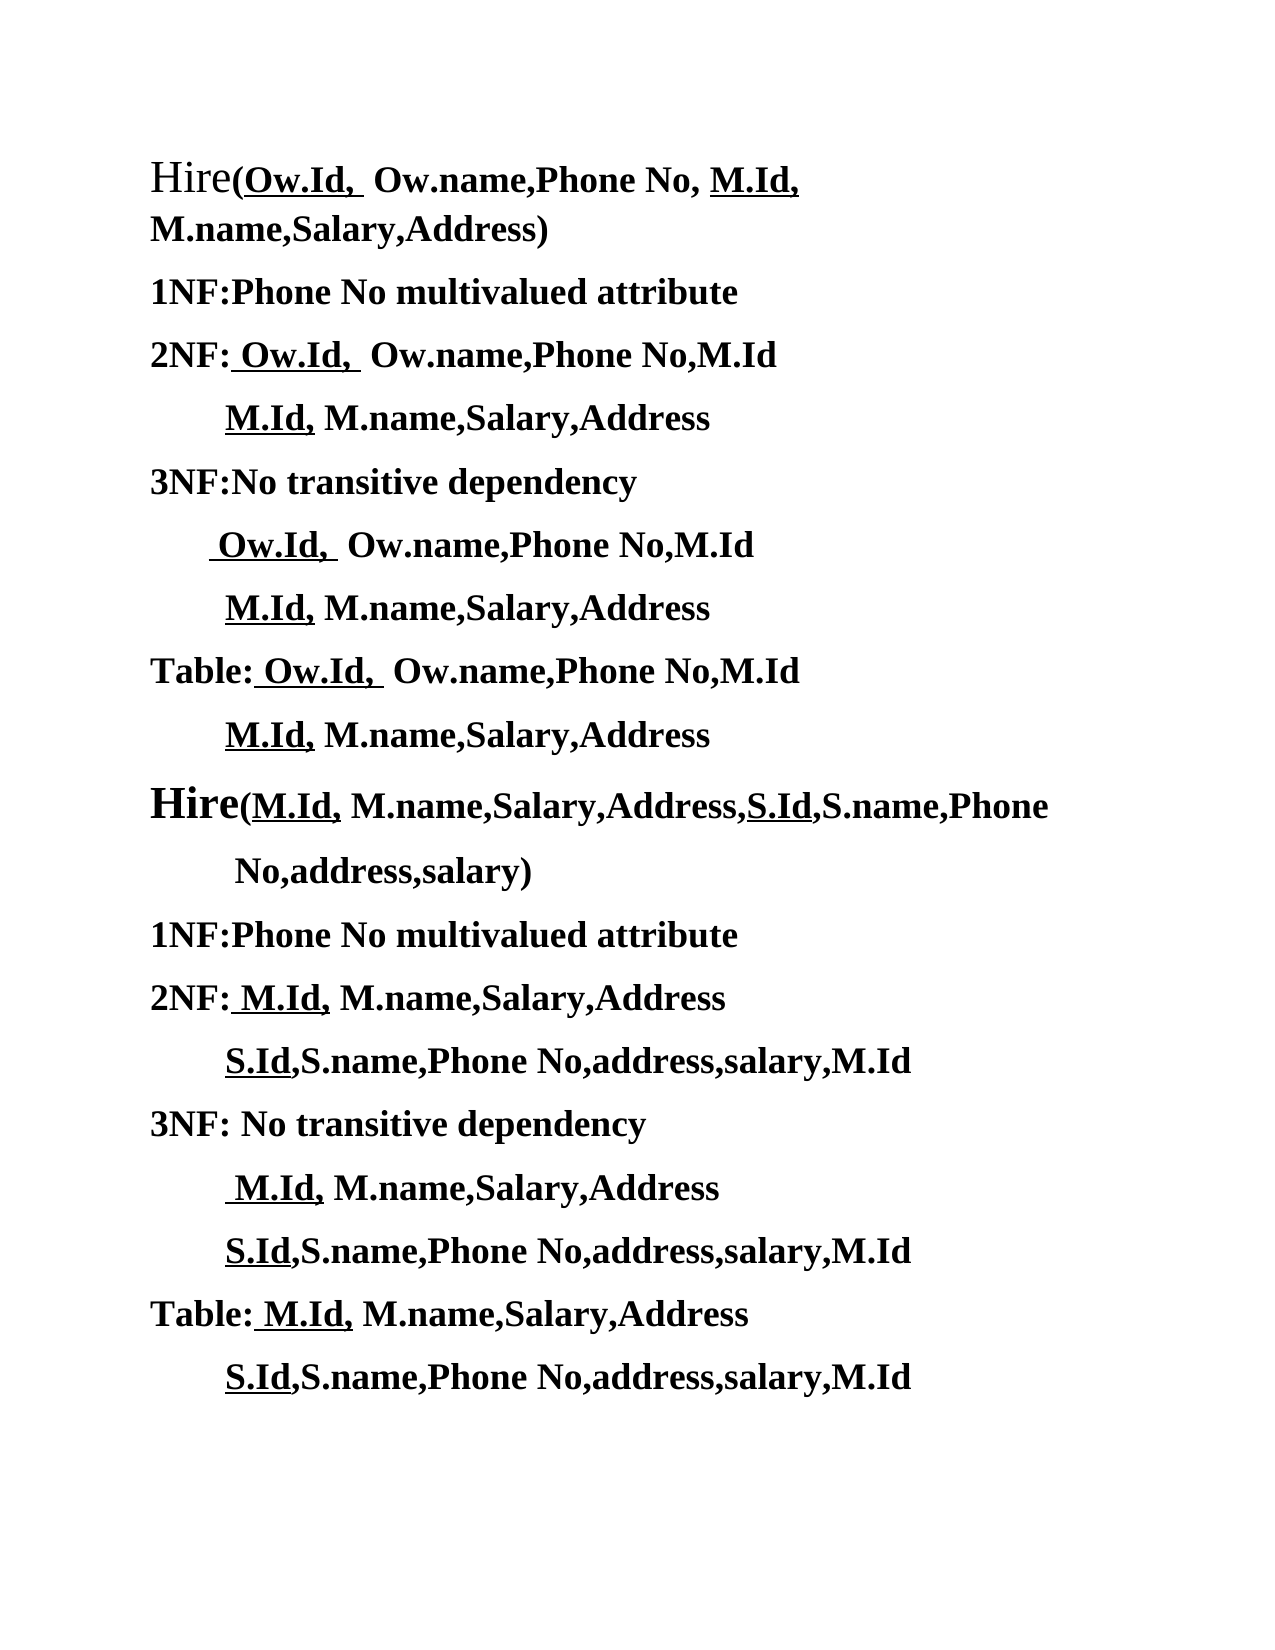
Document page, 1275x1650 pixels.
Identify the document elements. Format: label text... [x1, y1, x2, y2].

text S.Id,S.name,Phone No,address,salary,M.Id [150, 1038, 1125, 1082]
text 1NF:Phone No multivalued attribute [150, 269, 1125, 312]
text Table: M.Id, M.name,Salary,Address [150, 1291, 1125, 1334]
text Hire(Ow.Id, Ow.name,Phone No, M.Id, M.name,Salary,Address) [150, 150, 1125, 249]
text M.Id, M.name,Salary,Address [150, 586, 1125, 629]
text 2NF: M.Id, M.name,Salary,Address [150, 975, 1125, 1018]
text M.Id, M.name,Salary,Address [150, 712, 1125, 755]
text M.Id, M.name,Salary,Address [150, 1165, 1125, 1208]
text S.Id,S.name,Phone No,address,salary,M.Id [150, 1228, 1125, 1271]
text 1NF:Phone No multivalued attribute [150, 912, 1125, 955]
text 3NF: No transitive dependency [150, 1102, 1125, 1145]
text 2NF: Ow.Id, Ow.name,Phone No,M.Id [150, 333, 1125, 376]
text 3NF:No transitive dependency [150, 459, 1125, 502]
text M.Id, M.name,Salary,Address [150, 396, 1125, 439]
text S.Id,S.name,Phone No,address,salary,M.Id [150, 1354, 1125, 1398]
text No,address,salary) [150, 849, 1125, 892]
text Hire(M.Id, M.name,Salary,Address,S.Id,S.name,Phone [150, 775, 1125, 828]
text Ow.Id, Ow.name,Phone No,M.Id [150, 522, 1125, 565]
text Table: Ow.Id, Ow.name,Phone No,M.Id [150, 649, 1125, 692]
